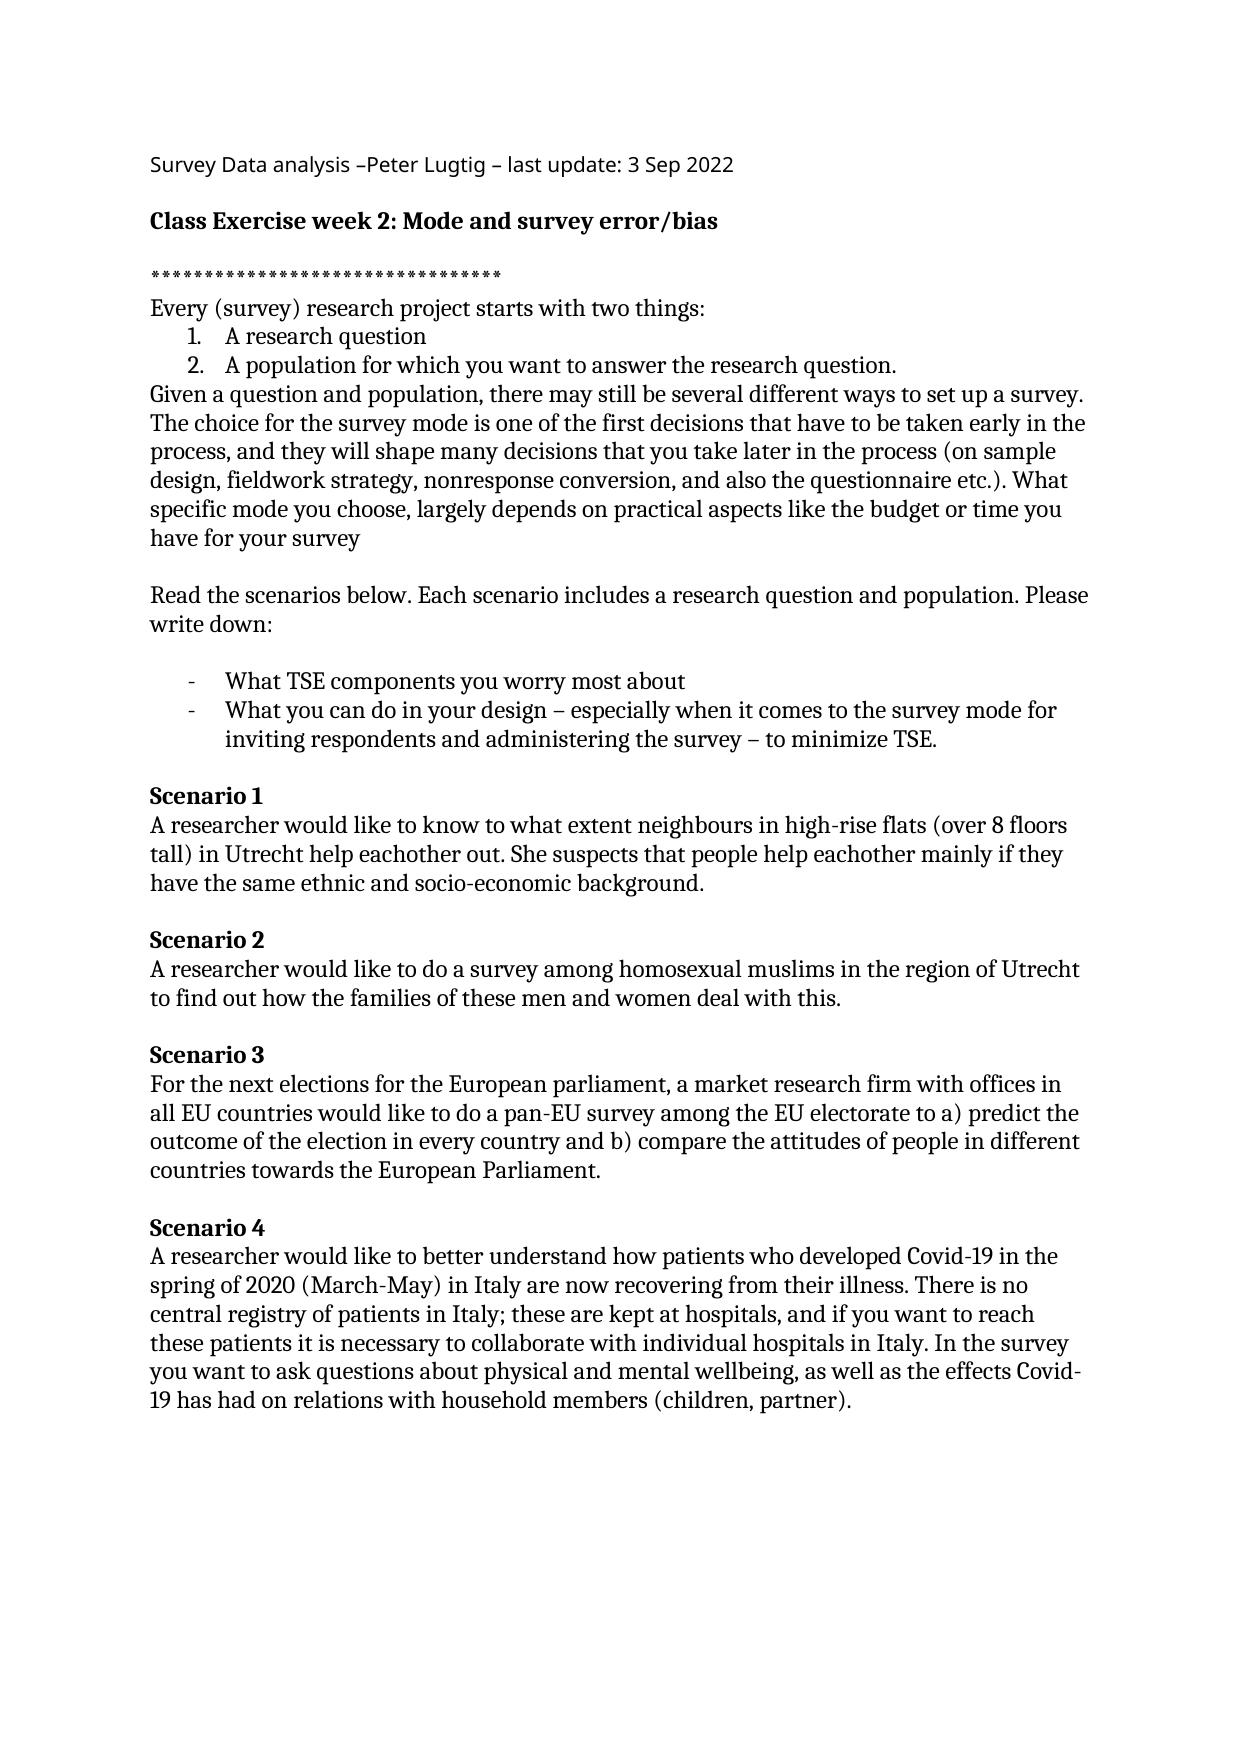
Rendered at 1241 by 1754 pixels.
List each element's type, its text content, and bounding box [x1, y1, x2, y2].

text Scenario 3 [150, 1041, 1090, 1070]
text Read the scenarios below. Each scenario includes a research question and population. Please write down: [150, 581, 1090, 638]
text A researcher would like to know to what extent neighbours in high-rise flats (over 8 floors tall) in Utrecht help eachother out. She suspects that people help eachother mainly if they have the same ethnic and socio-economic background. [150, 811, 1090, 897]
text Survey Data analysis –Peter Lugtig – last update: 3 Sep 2022 [150, 150, 1090, 178]
text A researcher would like to better understand how patients who developed Covid-19 in the spring of 2020 (March-May) in Italy are now recovering from their illness. There is no central registry of patients in Italy; these are kept at hospitals, and if you want to reach these patients it is necessary to collaborate with individual hospitals in Italy. In the survey you want to ask questions about physical and mental wellbeing, as well as the effects Covid-19 has had on relations with household members (children, partner). [150, 1242, 1090, 1415]
text A researcher would like to do a survey among homosexual muslims in the region of Utrecht to find out how the families of these men and women deal with this. [150, 955, 1090, 1012]
text Scenario 4 [150, 1213, 1090, 1242]
list A population for which you want to answer the research question. [187, 351, 1090, 380]
list What TSE components you worry most about [187, 667, 1090, 696]
text Scenario 2 [150, 926, 1090, 955]
text ********************************* [150, 265, 1090, 293]
text Class Exercise week 2: Mode and survey error/bias [150, 207, 1090, 236]
text For the next elections for the European parliament, a market research firm with offices in all EU countries would like to do a pan-EU survey among the EU electorate to a) predict the outcome of the election in every country and b) compare the attitudes of people in different countries towards the European Parliament. [150, 1070, 1090, 1185]
list What you can do in your design – especially when it comes to the survey mode for inviting respondents and administering the survey – to minimize TSE. [187, 696, 1090, 753]
text Scenario 1 [150, 782, 1090, 811]
text Every (survey) research project starts with two things: [150, 293, 1090, 322]
text Given a question and population, there may still be several different ways to set up a survey. The choice for the survey mode is one of the first decisions that have to be taken early in the process, and they will shape many decisions that you take later in the process (on sample design, fieldwork strategy, nonresponse conversion, and also the questionnaire etc.). What specific mode you choose, largely depends on practical aspects like the budget or time you have for your survey [150, 380, 1090, 552]
list A research question [187, 322, 1090, 351]
